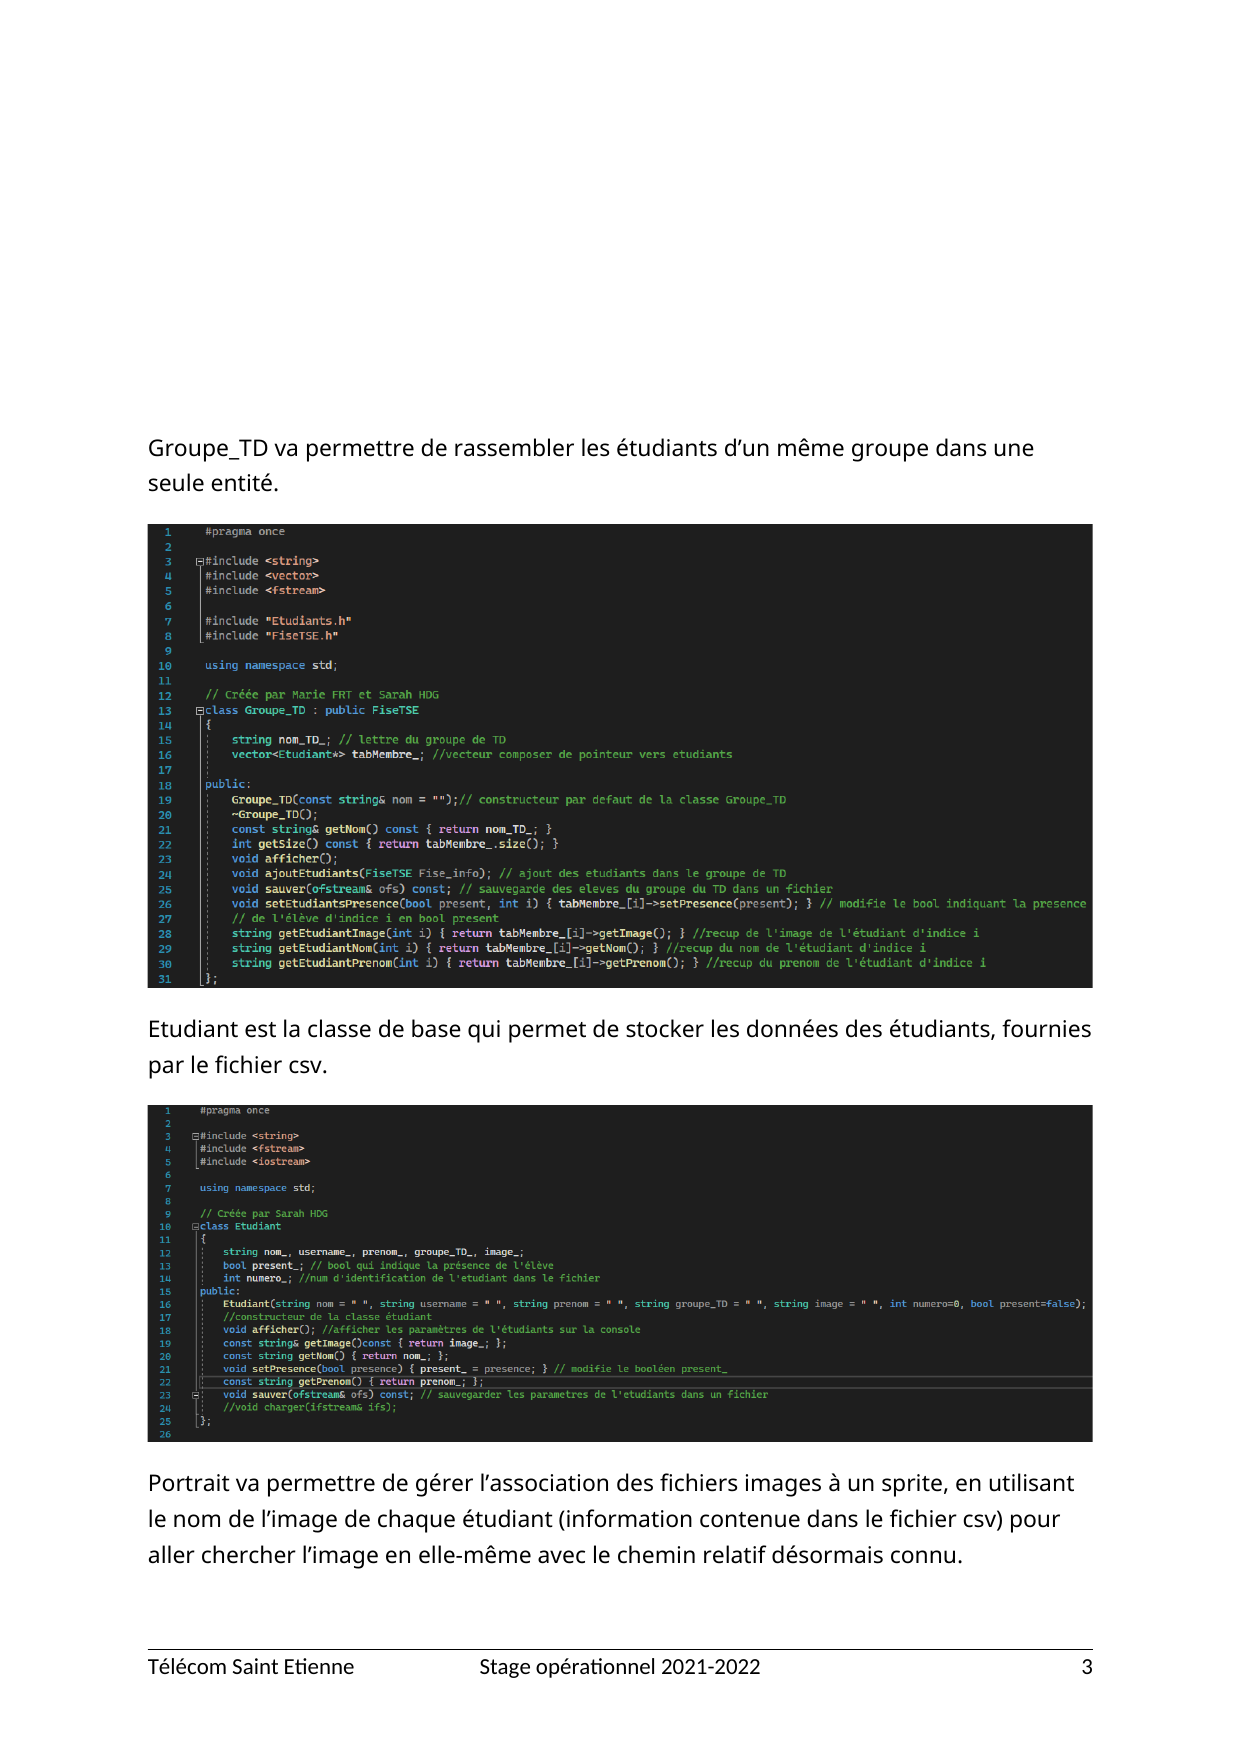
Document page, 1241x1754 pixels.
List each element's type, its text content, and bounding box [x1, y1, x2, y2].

picture [147, 524, 1093, 988]
text Portrait va permettre de gérer l’association des fichiers images à un sprite, en utilisant le nom de l’image de chaque étudiant (information contenue dans le fichier csv) pour aller chercher l’image en elle-même avec le chemin relatif désormais connu. [148, 1467, 1093, 1570]
text Groupe_TD va permettre de rassembler les étudiants d’un même groupe dans une seule entité. [148, 431, 1093, 499]
text Etudiant est la classe de base qui permet de stocker les données des étudiants, fournies par le fichier csv. [148, 1013, 1093, 1080]
picture [147, 1105, 1093, 1442]
